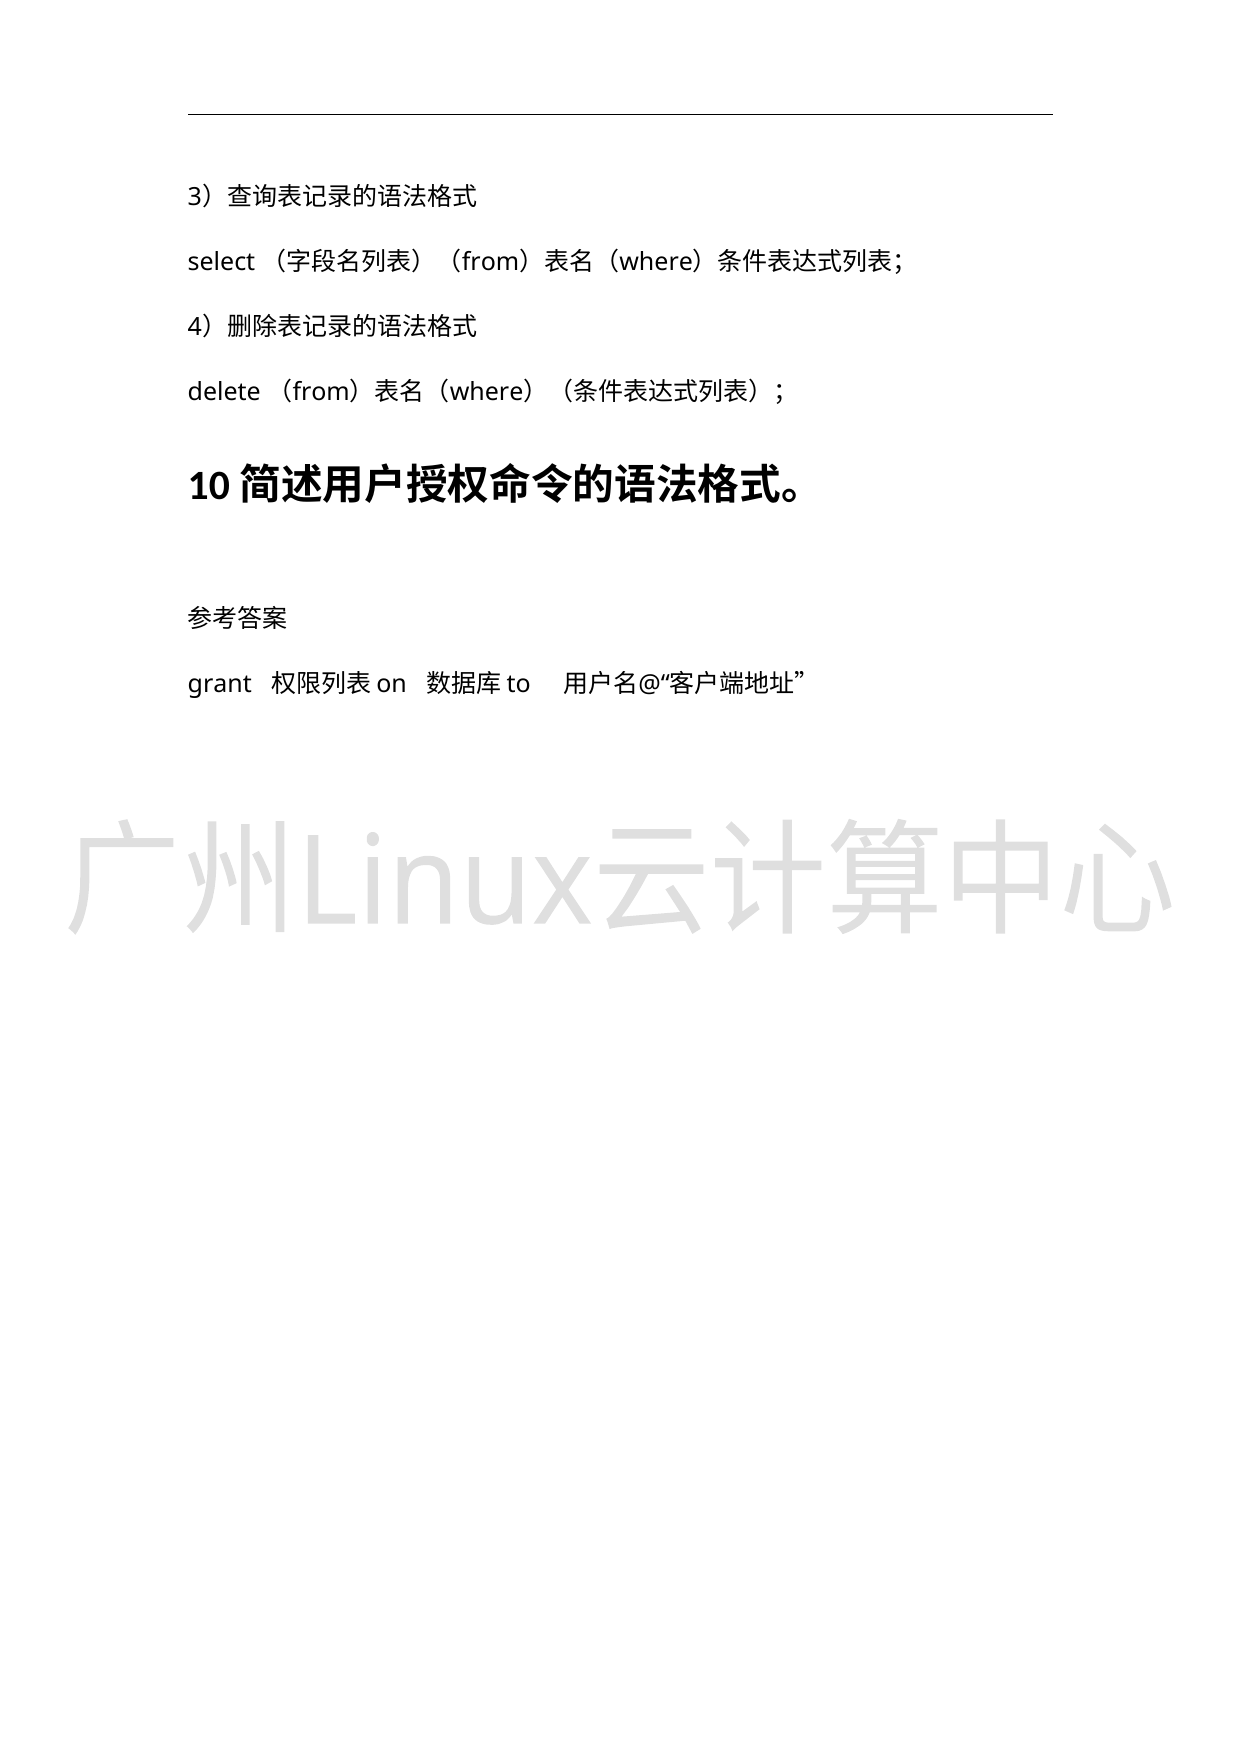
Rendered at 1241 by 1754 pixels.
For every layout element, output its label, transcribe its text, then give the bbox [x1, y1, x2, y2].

text 4）删除表记录的语法格式 [187, 292, 1053, 357]
text 3）查询表记录的语法格式 [187, 162, 1053, 227]
text 参考答案 [187, 584, 1053, 649]
text grant 权限列表on 数据库to 用户名@“客户端地址” [187, 649, 1053, 714]
text delete （from）表名（where）（条件表达式列表）； [187, 357, 1053, 422]
text select （字段名列表）（from）表名（where）条件表达式列表； [187, 227, 1053, 292]
subtitle 10 简述用户授权命令的语法格式。 [187, 449, 1053, 514]
